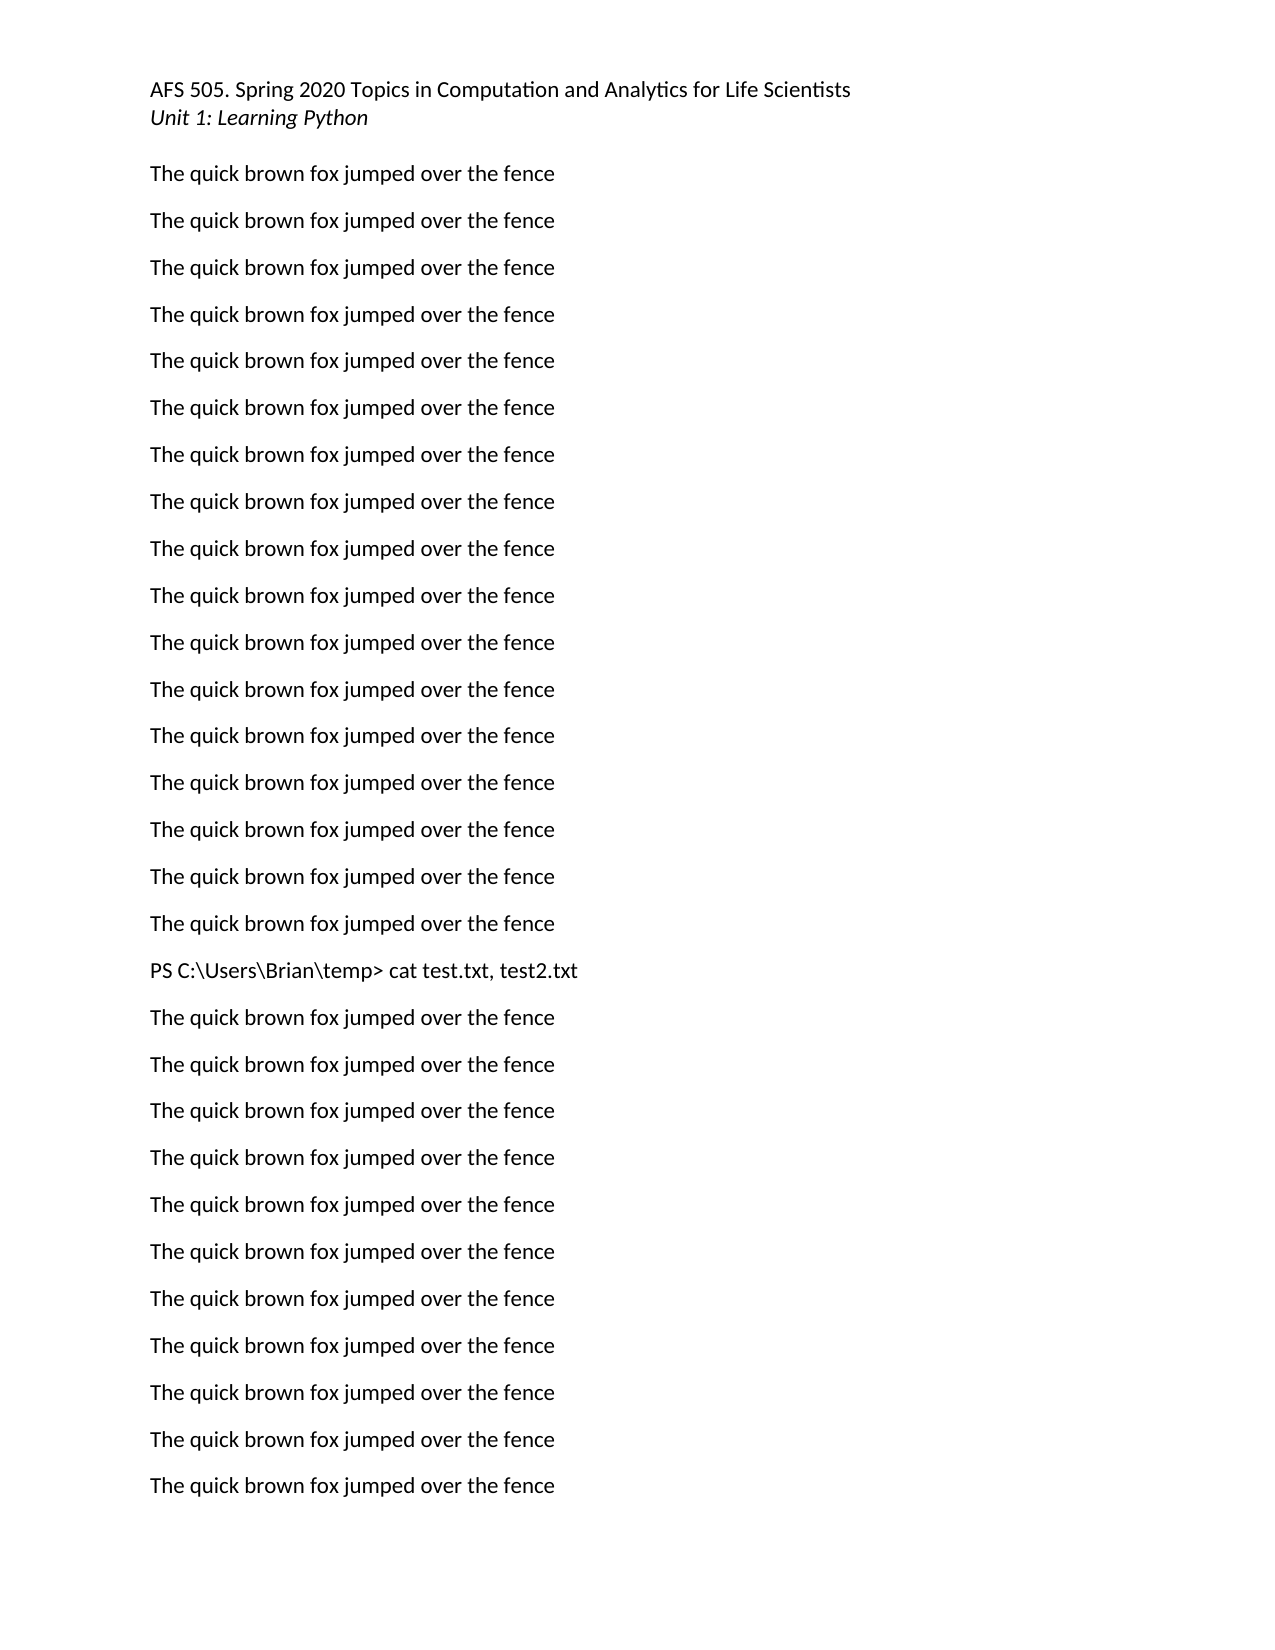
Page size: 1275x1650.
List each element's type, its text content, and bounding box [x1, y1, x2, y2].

text The quick brown fox jumped over the fence [150, 722, 1125, 749]
text The quick brown fox jumped over the fence [150, 347, 1125, 374]
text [150, 159, 1125, 187]
text The quick brown fox jumped over the fence [150, 815, 1125, 843]
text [150, 206, 1125, 234]
text The quick brown fox jumped over the fence [150, 440, 1125, 468]
text The quick brown fox jumped over the fence [150, 393, 1125, 421]
text The quick brown fox jumped over the fence [150, 909, 1125, 937]
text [150, 300, 1125, 328]
text The quick brown fox jumped over the fence [150, 862, 1125, 890]
text The quick brown fox jumped over the fence [150, 675, 1125, 703]
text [150, 1425, 1125, 1453]
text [150, 253, 1125, 281]
text The quick brown fox jumped over the fence [150, 1097, 1125, 1124]
text The quick brown fox jumped over the fence [150, 487, 1125, 515]
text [150, 1378, 1125, 1406]
text PS C:\Users\Brian\temp> cat test.txt, test2.txt [150, 956, 1125, 984]
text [150, 1331, 1125, 1359]
text The quick brown fox jumped over the fence [150, 1284, 1125, 1312]
text The quick brown fox jumped over the fence [150, 1050, 1125, 1078]
text The quick brown fox jumped over the fence [150, 534, 1125, 562]
text The quick brown fox jumped over the fence [150, 1237, 1125, 1265]
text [150, 1472, 1125, 1499]
text The quick brown fox jumped over the fence [150, 768, 1125, 796]
text The quick brown fox jumped over the fence [150, 1143, 1125, 1171]
text The quick brown fox jumped over the fence [150, 628, 1125, 656]
text The quick brown fox jumped over the fence [150, 1190, 1125, 1218]
text The quick brown fox jumped over the fence [150, 1003, 1125, 1031]
text The quick brown fox jumped over the fence [150, 581, 1125, 609]
